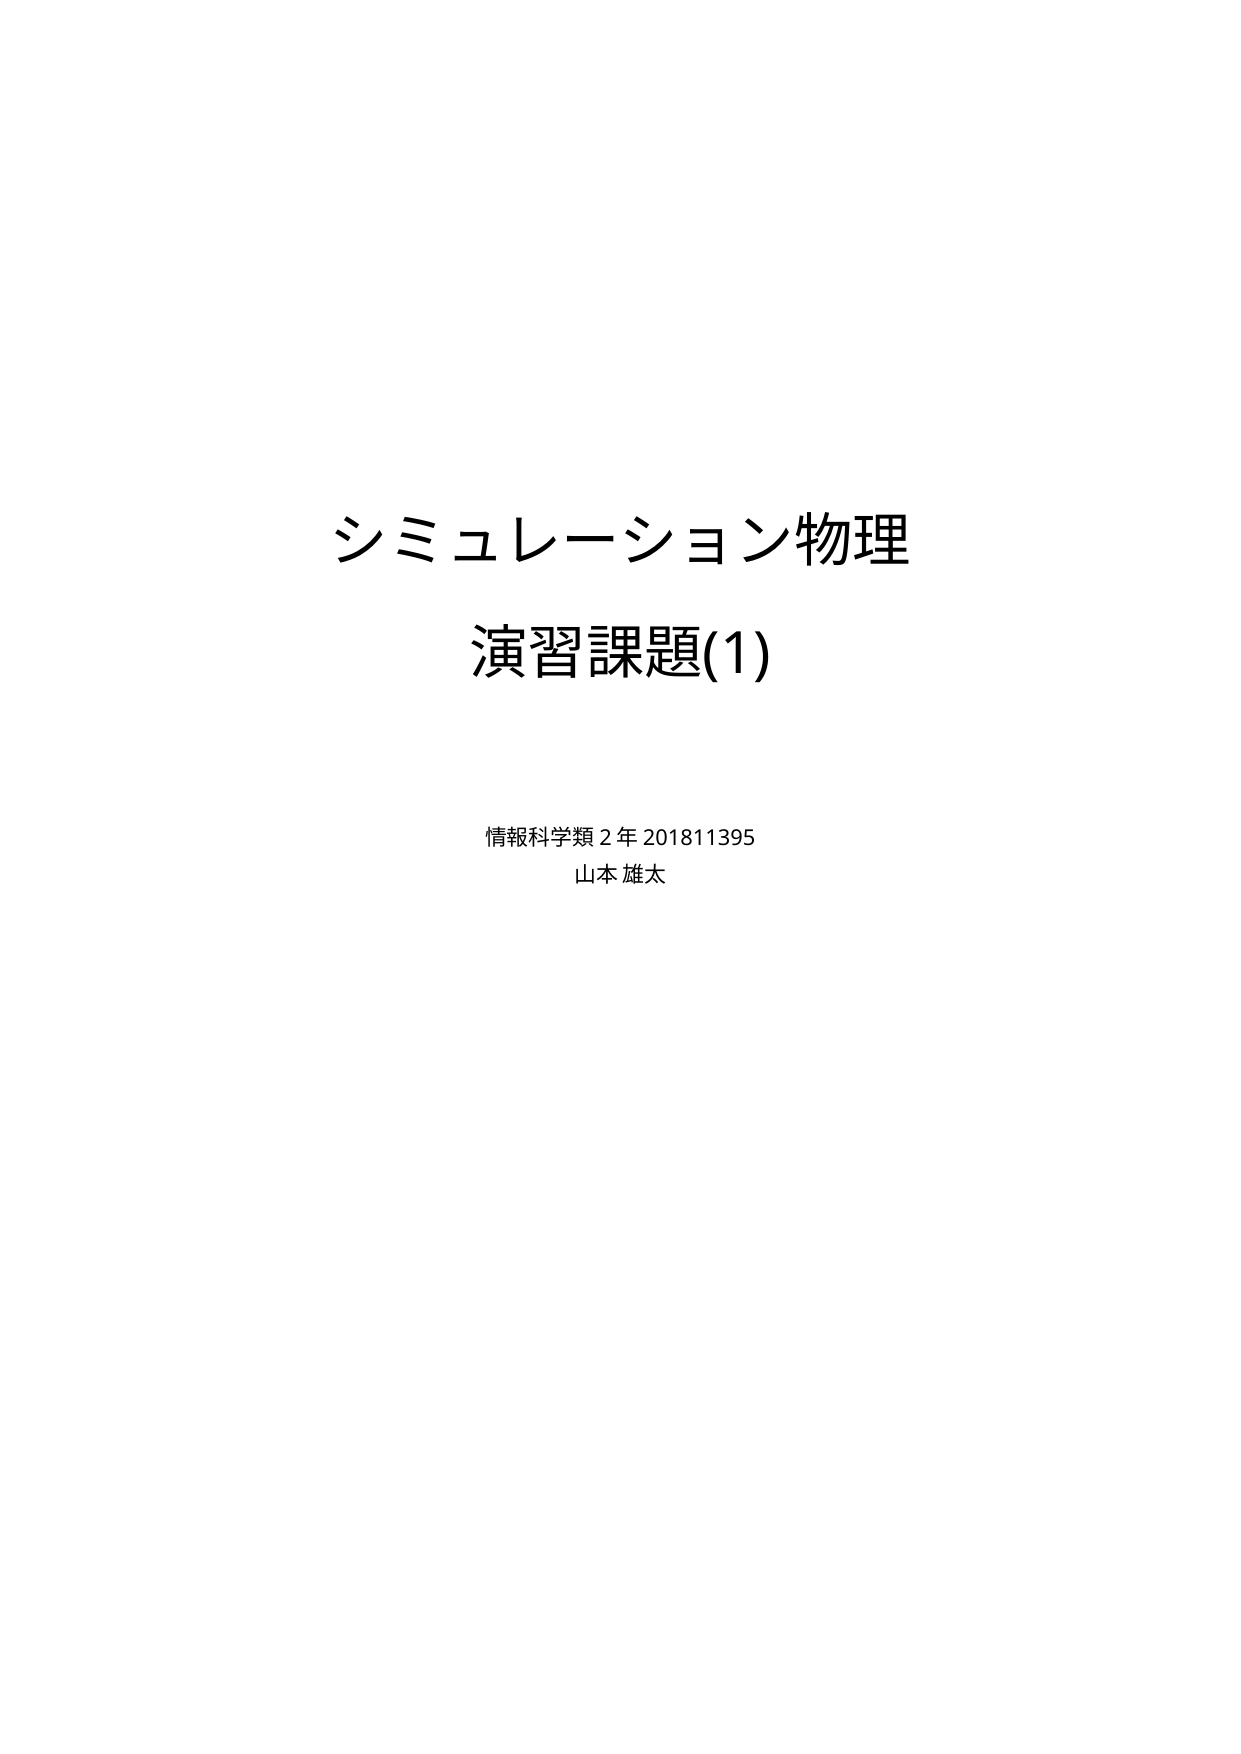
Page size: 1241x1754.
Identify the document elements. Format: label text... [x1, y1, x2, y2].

text シミュレーション物理 [177, 479, 1063, 592]
text 演習課題(1) [177, 592, 1063, 704]
text 情報科学類 2年 201811395 [177, 817, 1063, 854]
text 山本 雄太 [177, 854, 1063, 892]
